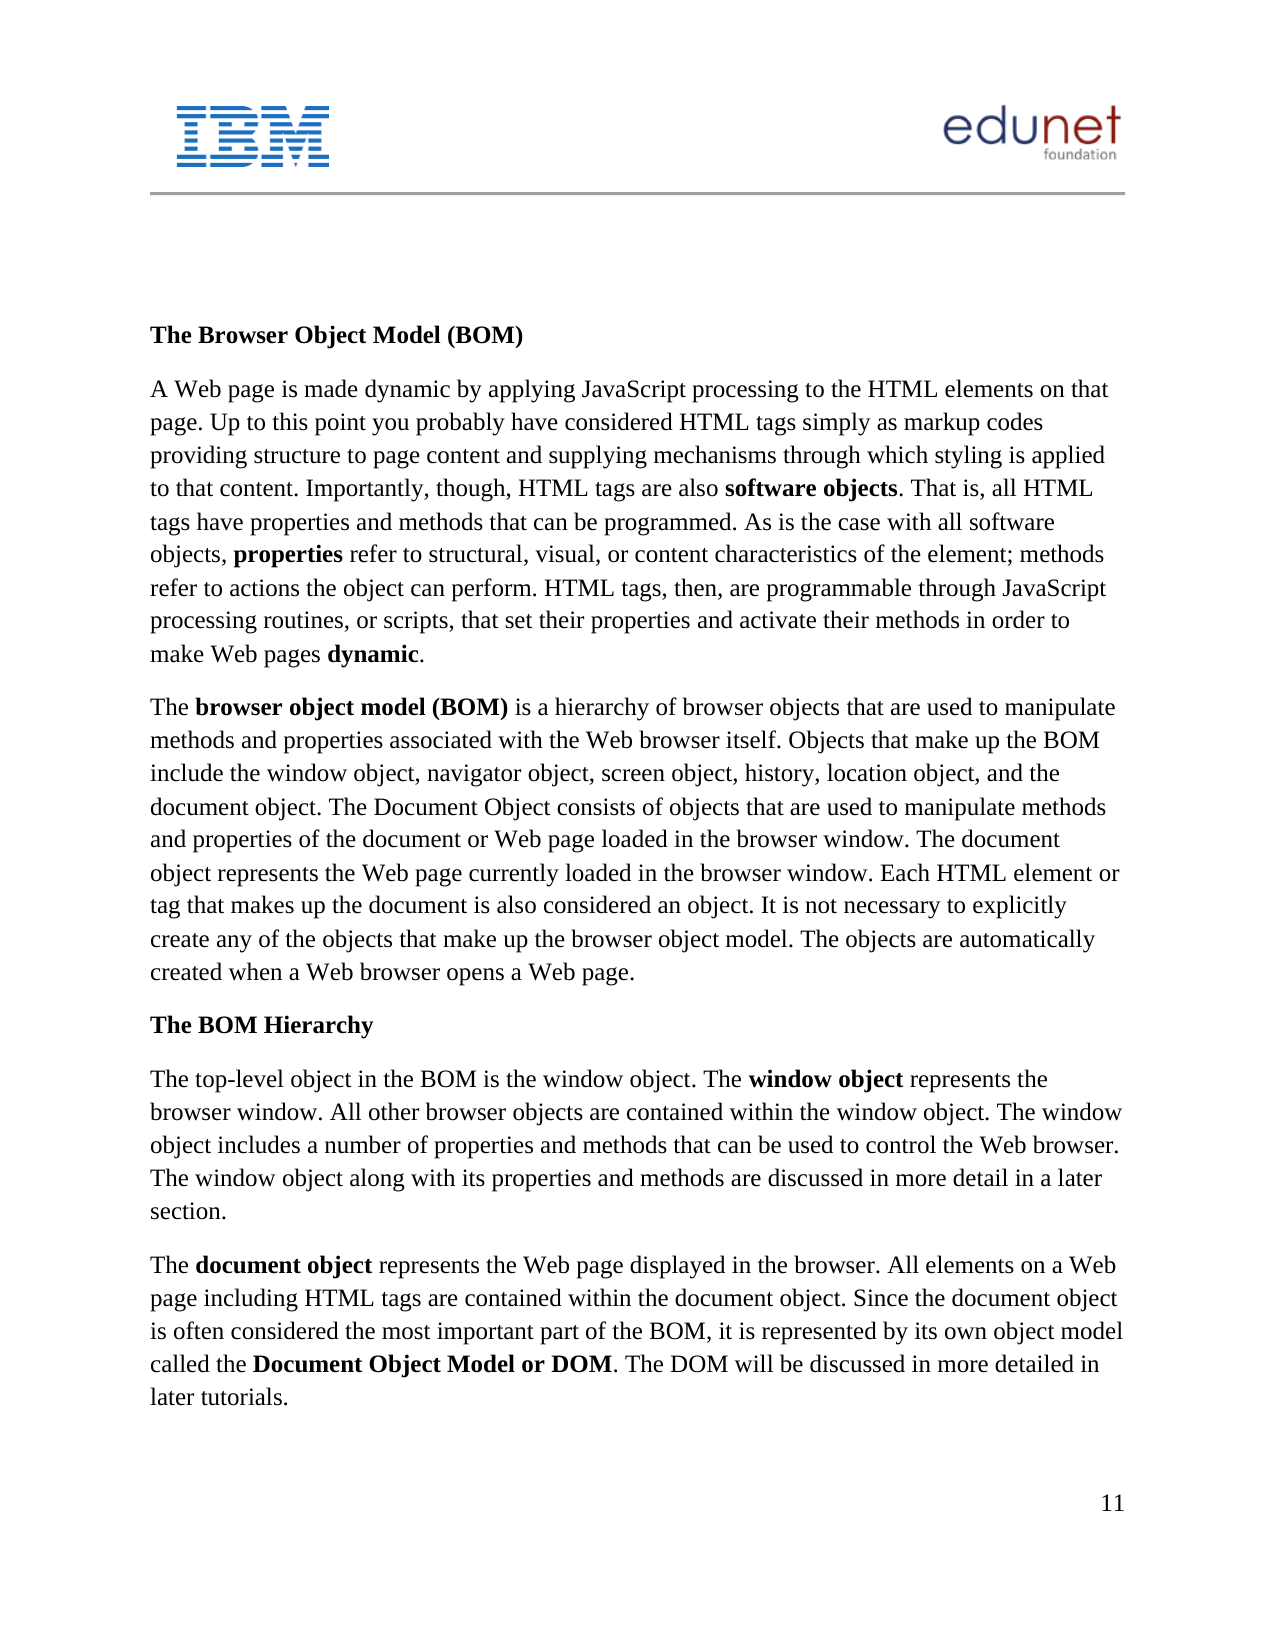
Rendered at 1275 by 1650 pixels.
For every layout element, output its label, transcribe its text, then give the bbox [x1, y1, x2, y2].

picture [941, 95, 1125, 167]
text The browser object model (BOM) is a hierarchy of browser objects that are used to manipulate methods and properties associated with the Web browser itself. Objects that make up the BOM include the window object, navigator object, screen object, history, location object, and the document object. The Document Object consists of objects that are used to manipulate methods and properties of the document or Web page loaded in the browser window. The document object represents the Web page currently loaded in the browser window. Each HTML element or tag that makes up the document is also considered an object. It is not necessary to explicitly create any of the objects that make up the browser object model. The objects are automatically created when a Web browser opens a Web page. [150, 692, 1125, 985]
text The BOM Hierarchy [150, 1011, 1125, 1039]
subtitle The Browser Object Model (BOM) [150, 321, 1125, 349]
text The top-level object in the BOM is the window object. The window object represents the browser window. All other browser objects are contained within the window object. The window object includes a number of properties and methods that can be used to control the Web browser. The window object along with its properties and methods are discussed in more detail in a later section. [150, 1064, 1125, 1225]
picture [176, 106, 329, 167]
text A Web page is made dynamic by applying JavaScript processing to the HTML elements on that page. Up to this point you probably have considered HTML tags simply as markup codes providing structure to page content and supplying mechanisms through which styling is applied to that content. Importantly, though, HTML tags are also software objects. That is, all HTML tags have properties and methods that can be programmed. As is the case with all software objects, properties refer to structural, visual, or content characteristics of the element; methods refer to actions the object can perform. HTML tags, then, are programmable through JavaScript processing routines, or scripts, that set their properties and activate their methods in order to make Web pages dynamic. [150, 374, 1125, 667]
text The document object represents the Web page displayed in the browser. All elements on a Web page including HTML tags are contained within the document object. Since the document object is often considered the most important part of the BOM, it is represented by its own object model called the Document Object Model or DOM. The DOM will be discussed in more detailed in later tutorials. [150, 1250, 1125, 1411]
